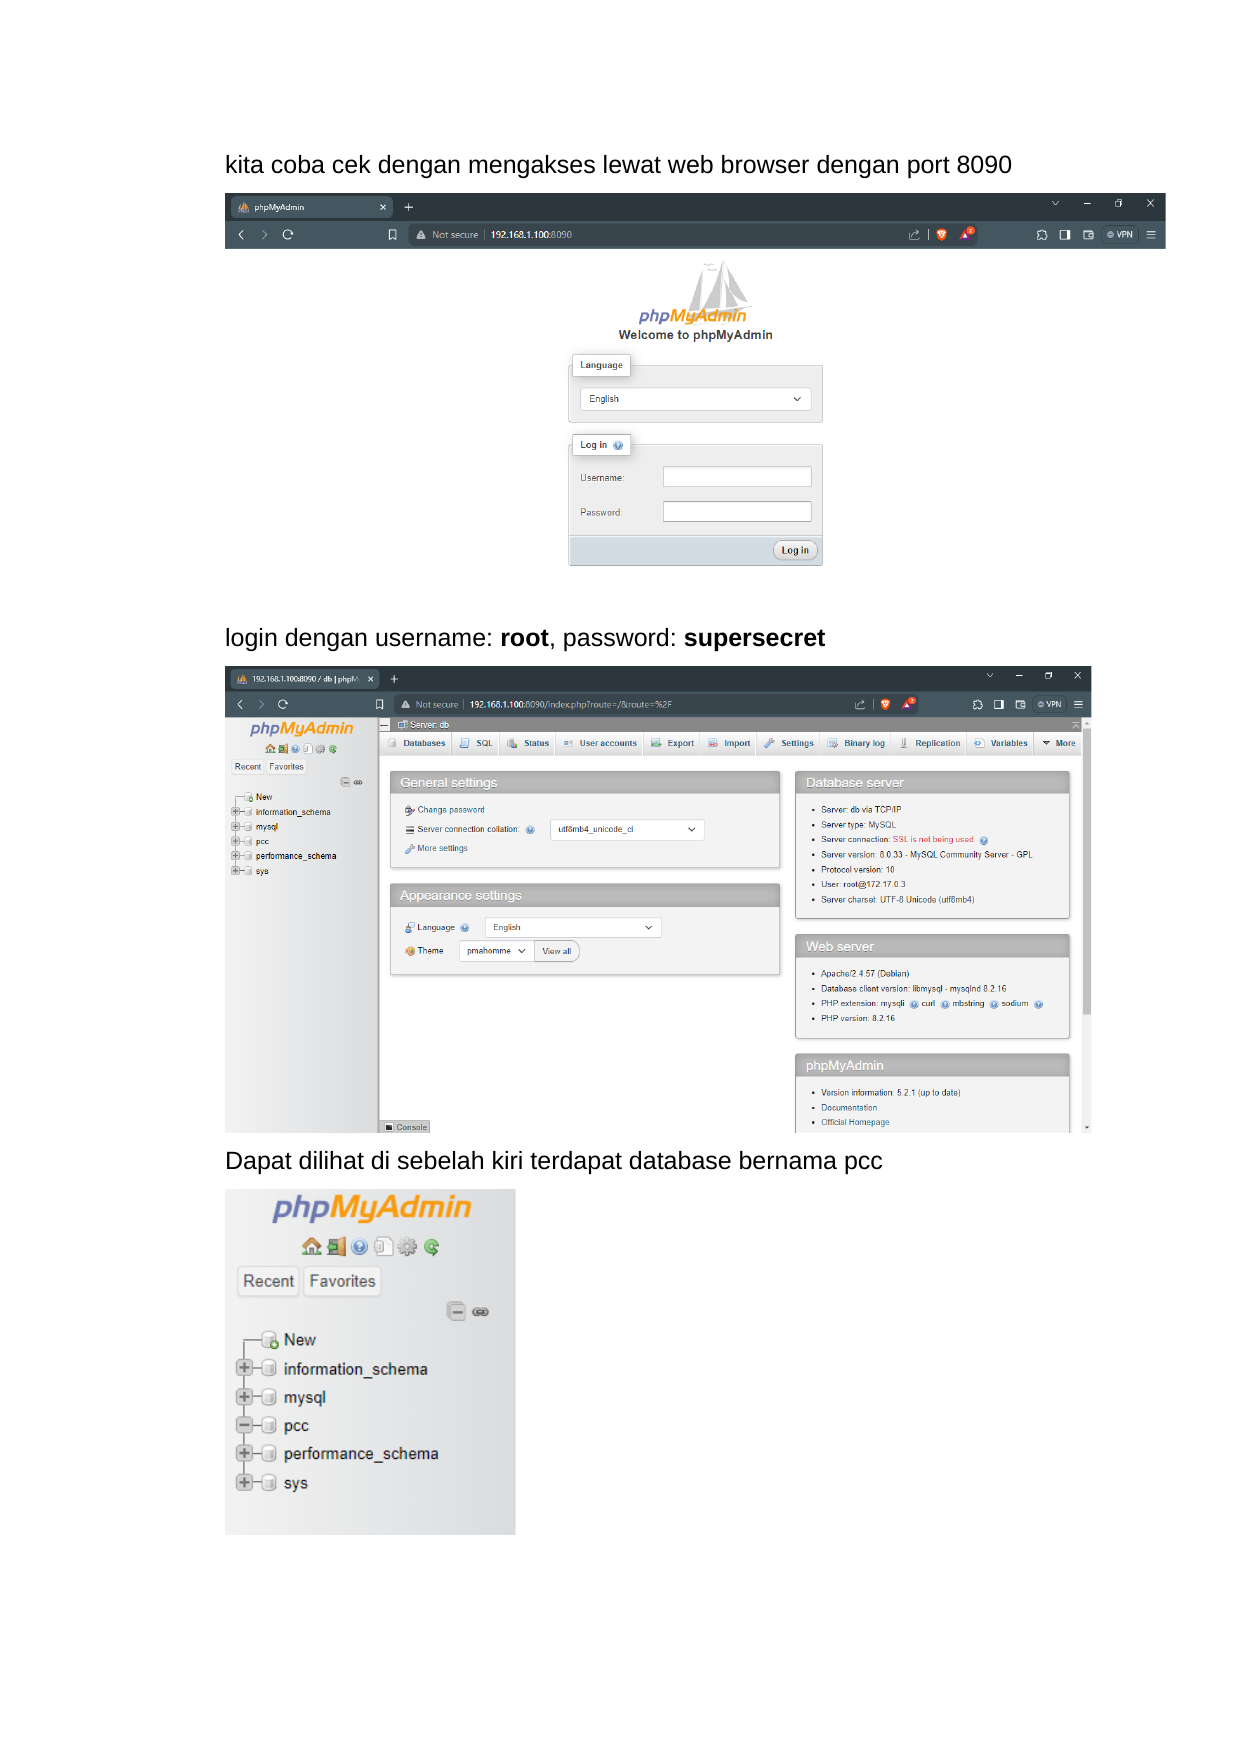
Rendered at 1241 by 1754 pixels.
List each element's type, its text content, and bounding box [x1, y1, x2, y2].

text kita coba cek dengan mengakses lewat web browser dengan port 8090 [225, 150, 1090, 179]
text Dapat dilihat di sebelah kiri terdapat database bernama pcc [225, 1146, 1090, 1175]
picture [225, 193, 1166, 611]
picture [225, 1189, 516, 1535]
text login dengan username: root, password: supersecret [225, 623, 1090, 652]
picture [225, 666, 1092, 1133]
